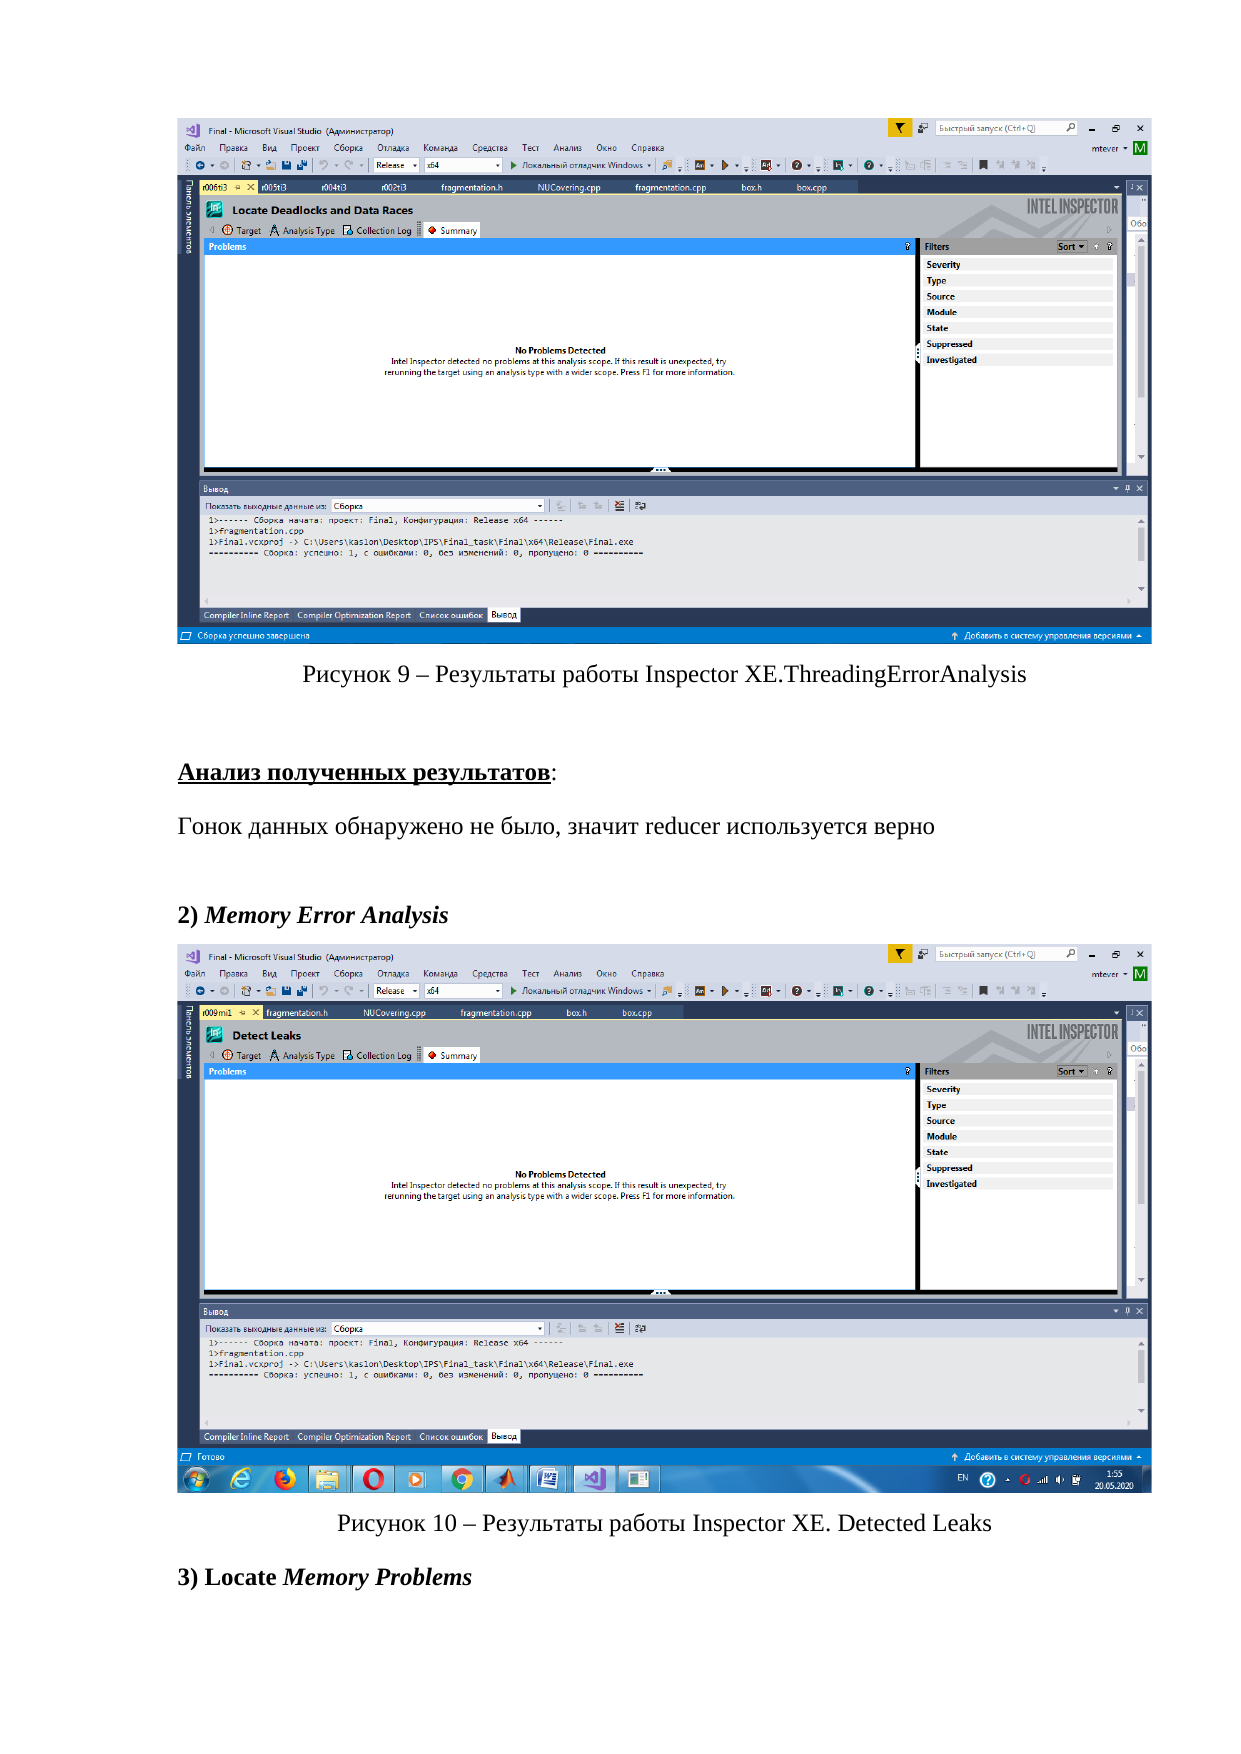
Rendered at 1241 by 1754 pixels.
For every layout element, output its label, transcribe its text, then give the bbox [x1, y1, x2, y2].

text 3) Locate Memory Problems [177, 1562, 1152, 1591]
text Анализ полученных результатов: [177, 757, 1152, 786]
text Рисунок 9 – Результаты работы Inspector XE.ThreadingErrorAnalysis [177, 659, 1152, 688]
picture [177, 118, 1152, 644]
text 2) Memory Error Analysis [177, 900, 1152, 929]
text Гонок данных обнаружено не было, значит reducer используется верно [177, 811, 1152, 840]
text Рисунок 10 – Результаты работы Inspector XE. Detected Leaks [177, 1508, 1152, 1537]
picture [177, 944, 1152, 1493]
